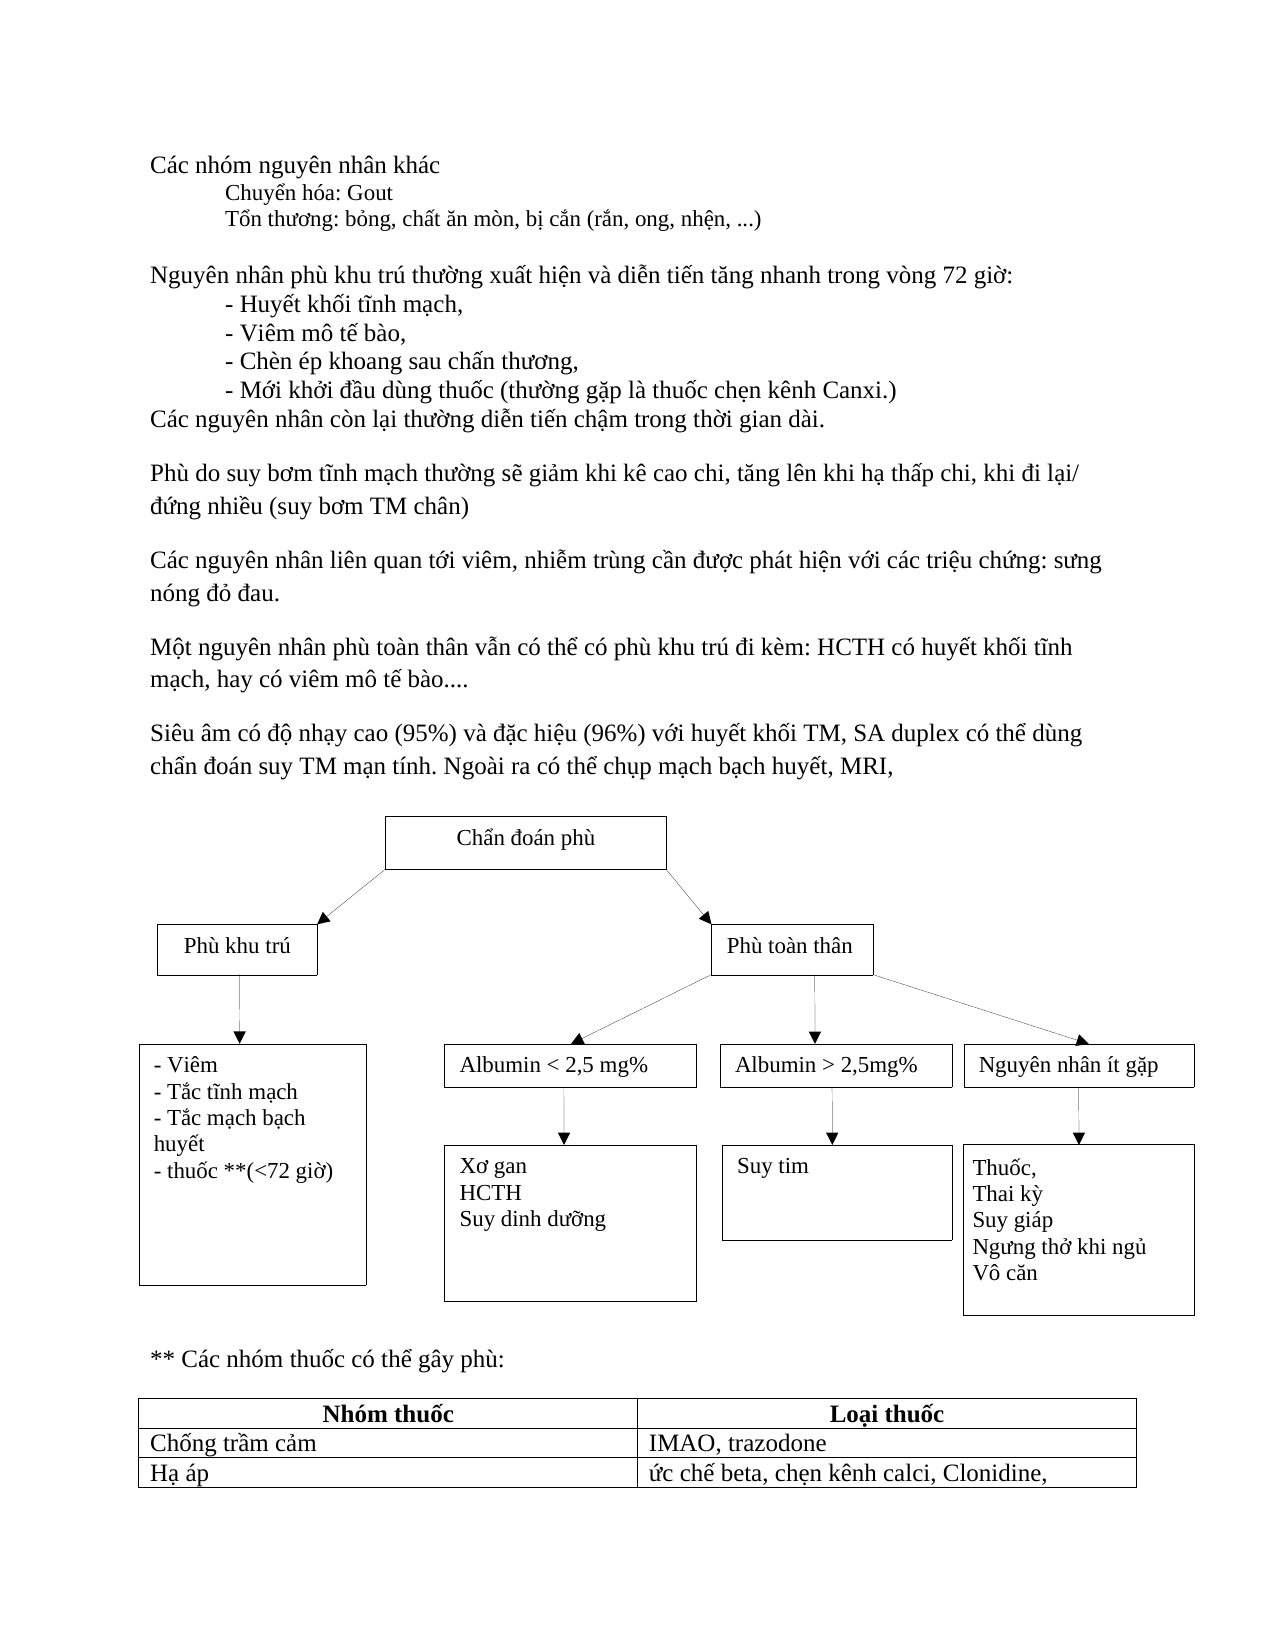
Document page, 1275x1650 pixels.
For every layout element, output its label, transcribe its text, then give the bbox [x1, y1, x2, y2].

table_cell Chống trầm cảm [139, 1429, 637, 1457]
text Một nguyên nhân phù toàn thân vẫn có thể có phù khu trú đi kèm: HCTH có huyết khối tĩnh mạch, hay có viêm mô tế bào.... [150, 632, 1125, 693]
text Phù do suy bơm tĩnh mạch thường sẽ giảm khi kê cao chi, tăng lên khi hạ thấp chi, khi đi lại/ đứng nhiều (suy bơm TM chân) [150, 458, 1125, 519]
text Siêu âm có độ nhạy cao (95%) và đặc hiệu (96%) với huyết khối TM, SA duplex có thể dùng chẩn đoán suy TM mạn tính. Ngoài ra có thể chụp mạch bạch huyết, MRI, [150, 718, 1125, 780]
table_header Nhóm thuốc [139, 1399, 637, 1427]
table_cell Hạ áp [139, 1458, 637, 1487]
text Các nhóm nguyên nhân khác [150, 150, 1125, 179]
table_cell IMAO, trazodone [638, 1429, 1136, 1457]
table_header Loại thuốc [638, 1399, 1136, 1427]
text Tổn thương: bỏng, chất ăn mòn, bị cắn (rắn, ong, nhện, ...) [150, 205, 1125, 231]
text Chuyển hóa: Gout [150, 179, 1125, 205]
text Nguyên nhân phù khu trú thường xuất hiện và diễn tiến tăng nhanh trong vòng 72 giờ: [150, 260, 1125, 289]
text - Viêm mô tế bào, [150, 318, 1125, 346]
text - Mới khởi đầu dùng thuốc (thường gặp là thuốc chẹn kênh Canxi.) [150, 375, 1125, 404]
text - Huyết khối tĩnh mạch, [150, 289, 1125, 318]
text Các nguyên nhân còn lại thường diễn tiến chậm trong thời gian dài. [150, 404, 1125, 433]
text Các nguyên nhân liên quan tới viêm, nhiễm trùng cần được phát hiện với các triệu chứng: sưng nóng đỏ đau. [150, 545, 1125, 606]
text ** Các nhóm thuốc có thể gây phù: [150, 1344, 1125, 1373]
text - Chèn ép khoang sau chấn thương, [150, 346, 1125, 375]
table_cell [638, 1458, 1136, 1487]
